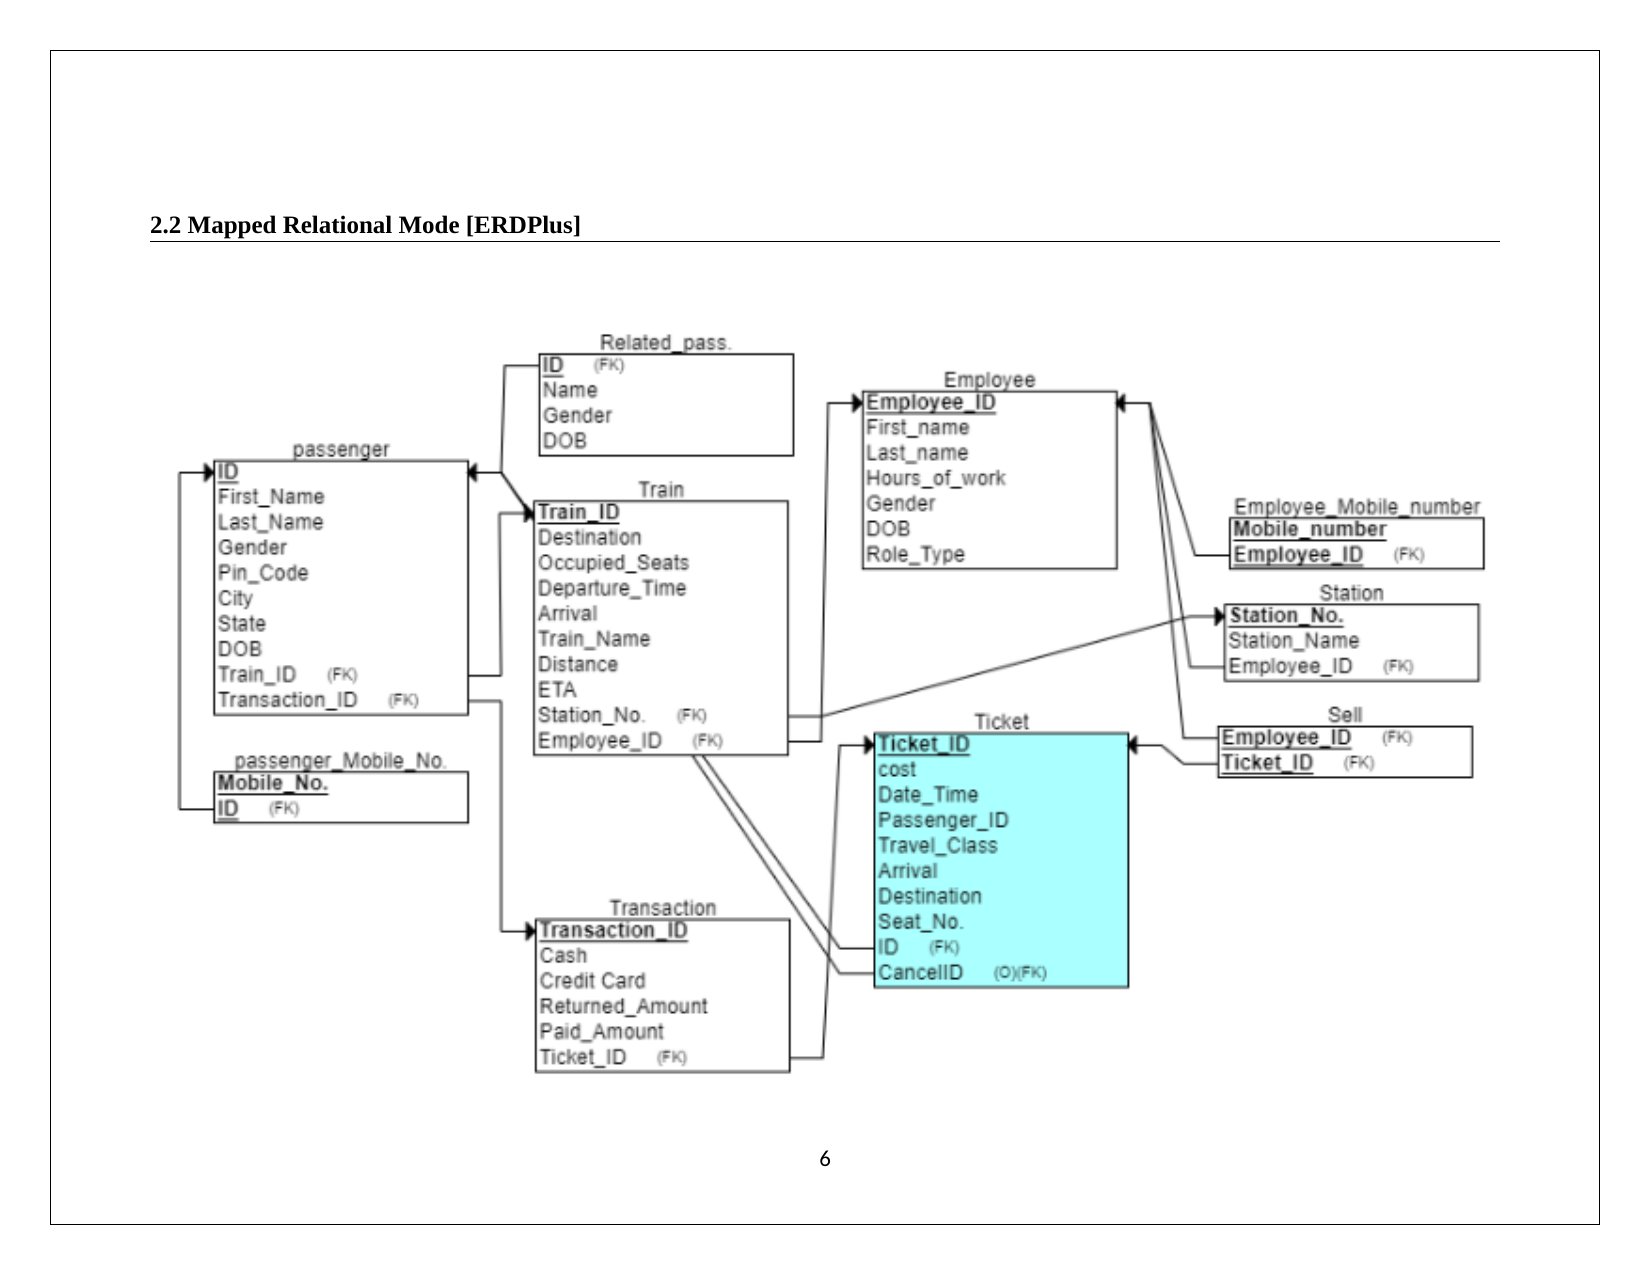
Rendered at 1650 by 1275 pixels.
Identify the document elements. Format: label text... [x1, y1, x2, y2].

text 2.2 Mapped Relational Mode [ERDPlus] [150, 210, 1500, 241]
picture [115, 302, 1536, 1091]
